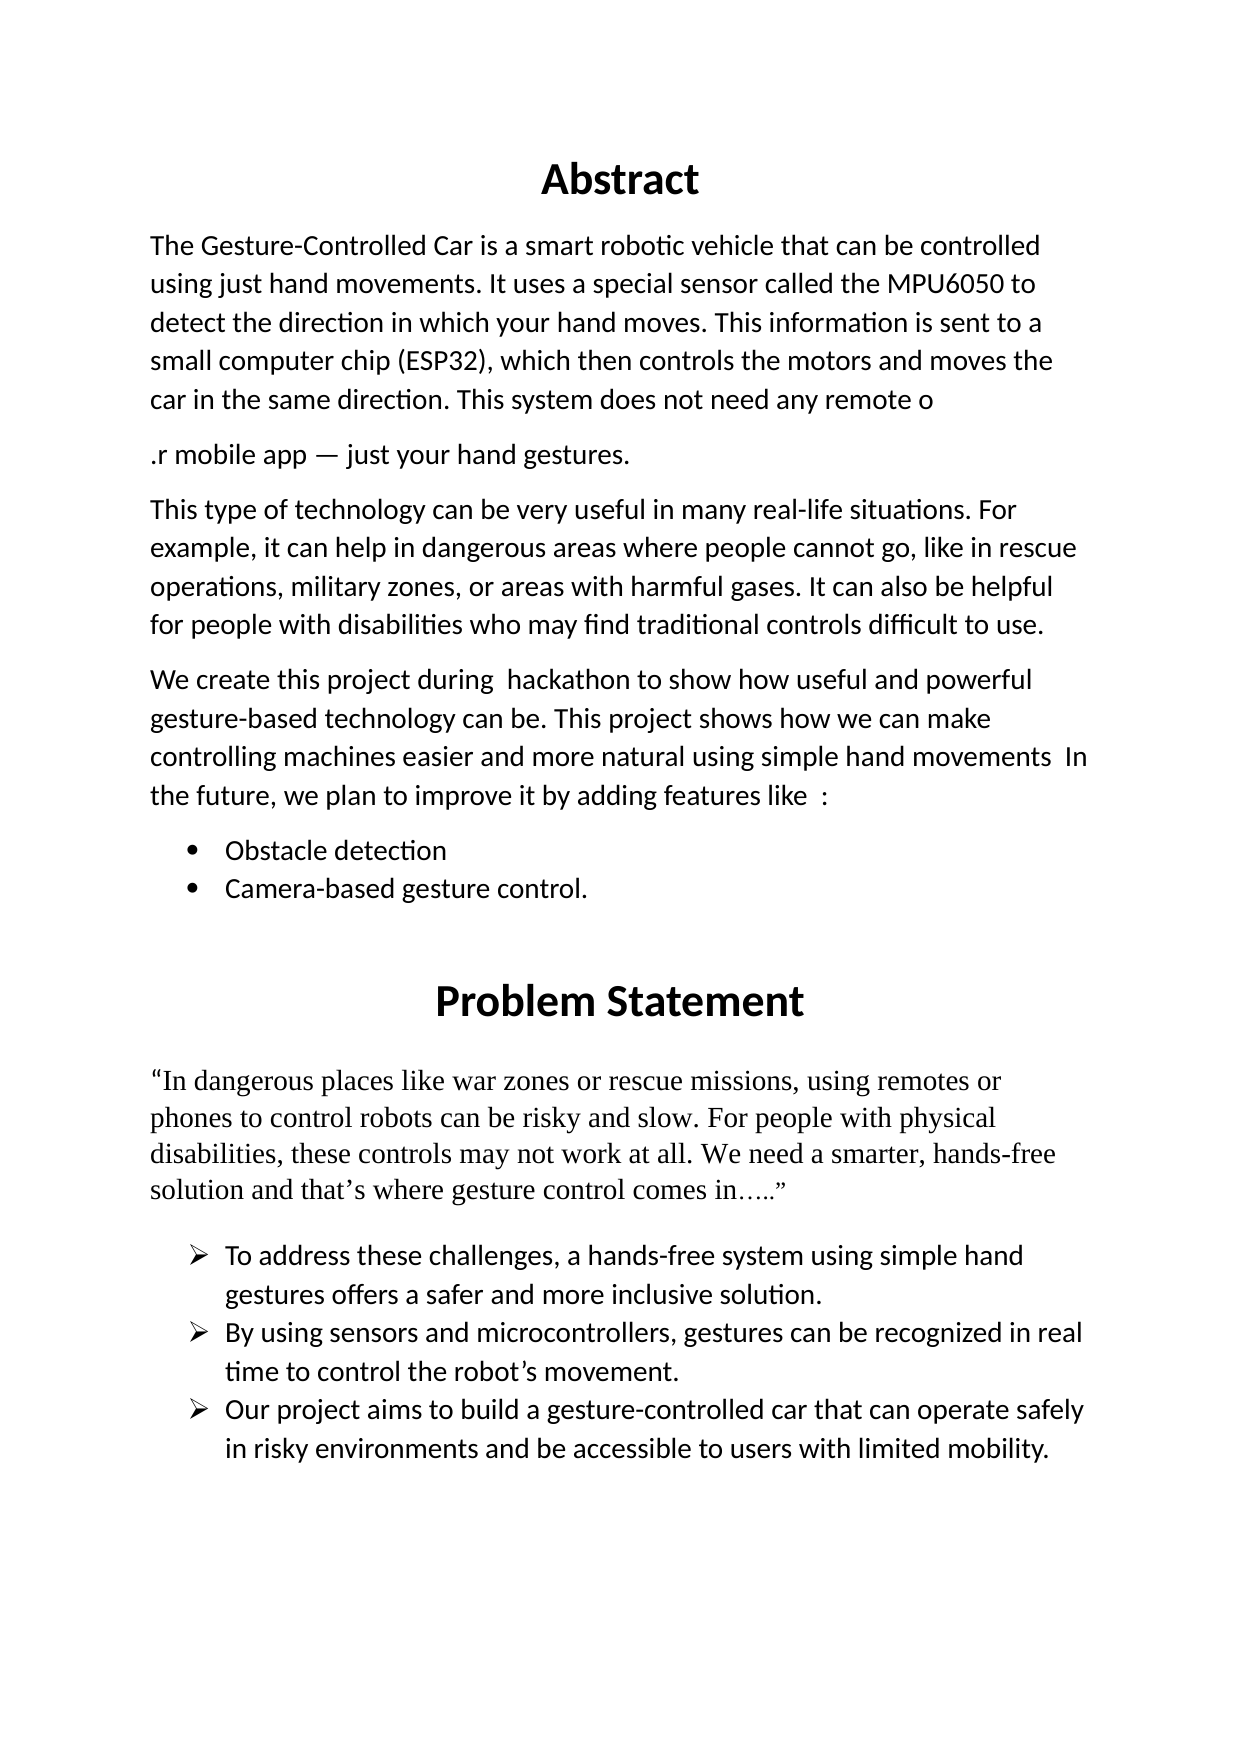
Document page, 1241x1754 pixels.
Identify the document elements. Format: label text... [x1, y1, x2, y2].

text This type of technology can be very useful in many real-life situations. For example, it can help in dangerous areas where people cannot go, like in rescue operations, military zones, or areas with harmful gases. It can also be helpful for people with disabilities who may find traditional controls difficult to use. [150, 491, 1090, 642]
text Problem Statement [150, 972, 1090, 1028]
list By using sensors and microcontrollers, gestures can be recognized in real time to control the robot’s movement. [187, 1314, 1090, 1388]
text We create this project during hackathon to show how useful and powerful gesture-based technology can be. This project shows how we can make controlling machines easier and more natural using simple hand movements In the future, we plan to improve it by adding features like : [150, 661, 1090, 812]
text .r mobile app — just your hand gestures. [150, 436, 1090, 471]
text “In dangerous places like war zones or rescue missions, using remotes or phones to control robots can be risky and slow. For people with physical disabilities, these controls may not work at all. We need a smarter, hands-free solution and that’s where gesture control comes in…..” [150, 1062, 1090, 1206]
text The Gesture-Controlled Car is a smart robotic vehicle that can be controlled using just hand movements. It uses a special sensor called the MPU6050 to detect the direction in which your hand moves. This information is sent to a small computer chip (ESP32), which then controls the motors and moves the car in the same direction. This system does not need any remote o [150, 227, 1090, 416]
list Camera-based gesture control. [187, 870, 1090, 906]
text Abstract [150, 150, 1090, 206]
list Our project aims to build a gesture-controlled car that can operate safely in risky environments and be accessible to users with limited mobility. [187, 1391, 1090, 1465]
list Obstacle detection [187, 832, 1090, 867]
list To address these challenges, a hands-free system using simple hand gestures offers a safer and more inclusive solution. [187, 1237, 1090, 1312]
